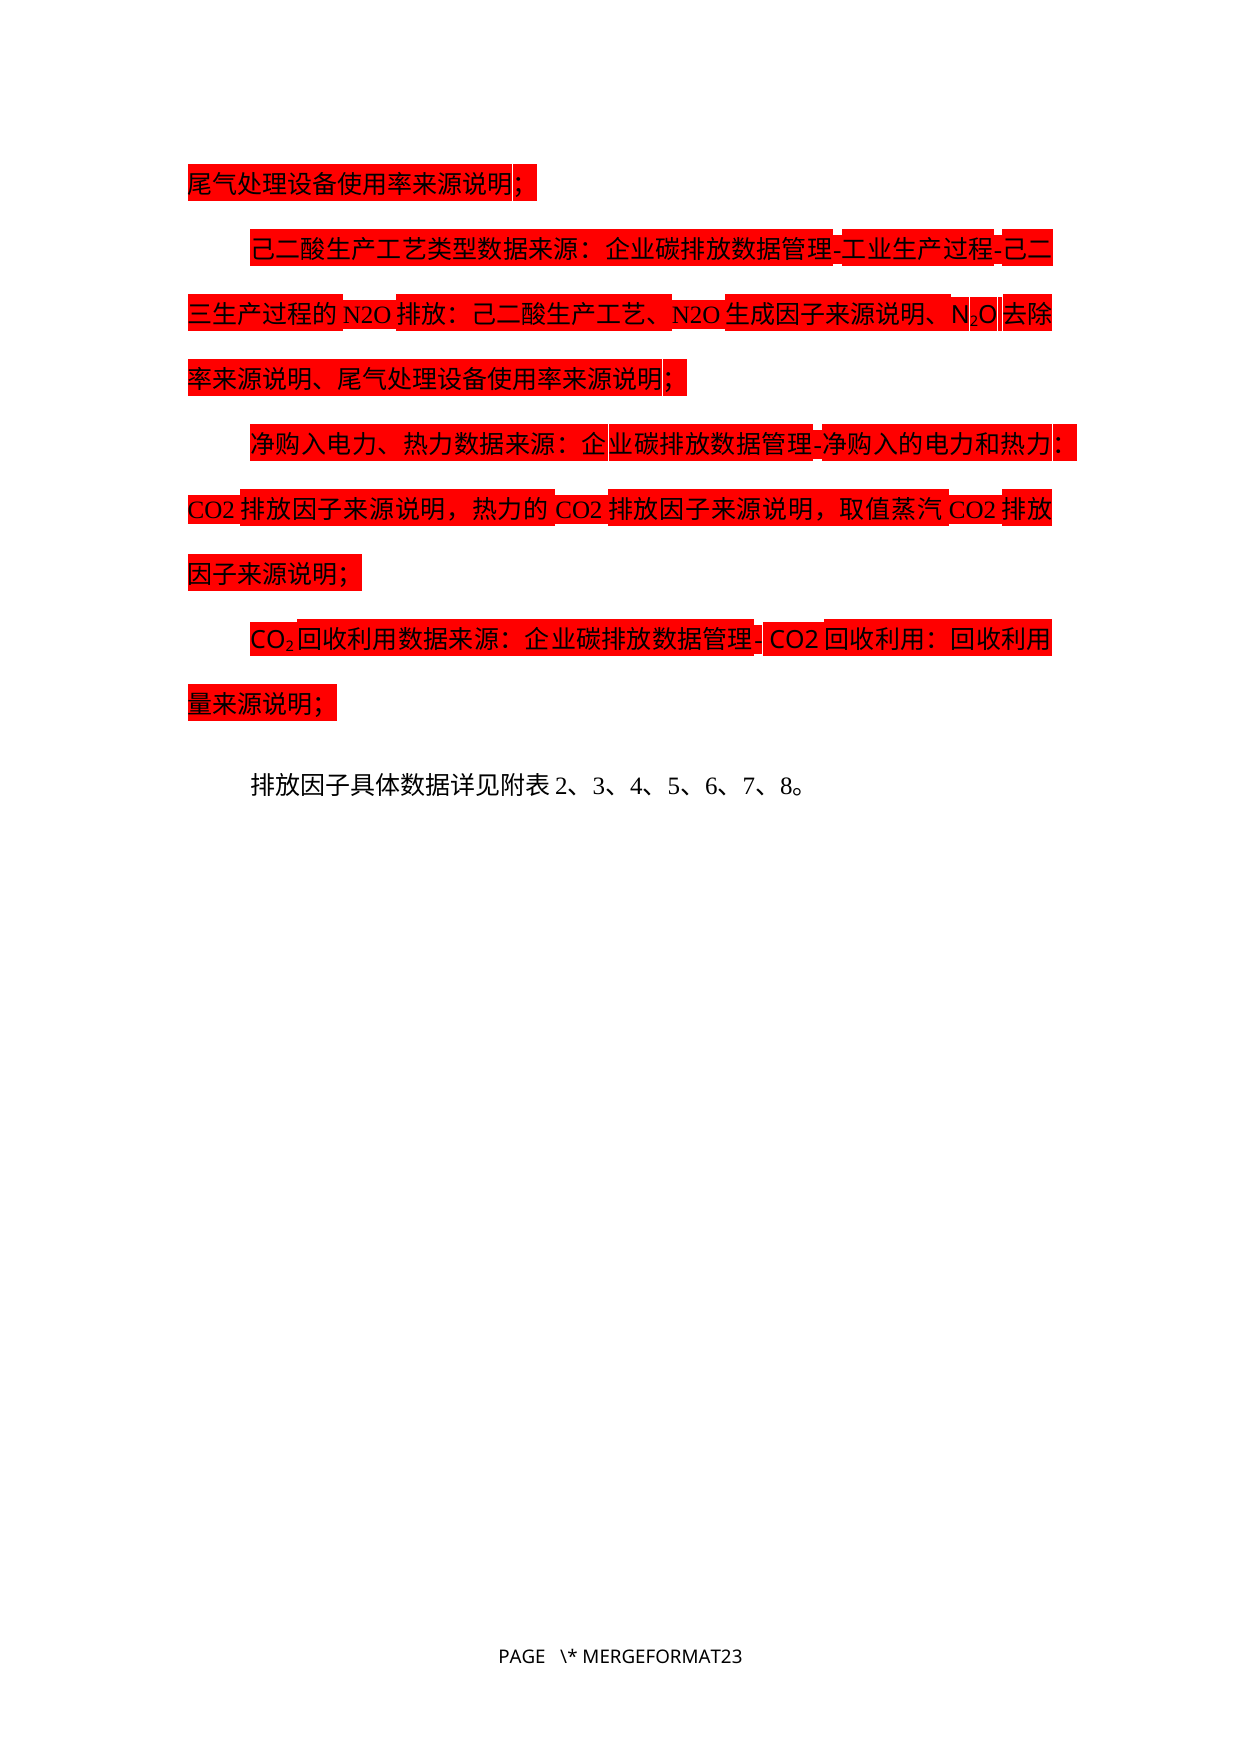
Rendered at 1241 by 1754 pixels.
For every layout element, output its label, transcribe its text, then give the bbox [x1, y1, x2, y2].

text 己二酸生产工艺类型数据来源：企业碳排放数据管理-工业生产过程-己二三生产过程的N2O排放：己二酸生产工艺、N2O生成因子来源说明、N2O去除率来源说明、尾气处理设备使用率来源说明； [187, 215, 1053, 410]
text 净购入电力、热力数据来源：企业碳排放数据管理-净购入的电力和热力：CO2排放因子来源说明，热力的CO2排放因子来源说明，取值蒸汽CO2排放因子来源说明； [187, 410, 1053, 605]
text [187, 150, 1053, 215]
text CO2回收利用数据来源：企业碳排放数据管理- CO2回收利用：回收利用量来源说明； [187, 605, 1053, 735]
text 排放因子具体数据详见附表2、3、4、5、6、7、8。 [187, 751, 1053, 816]
